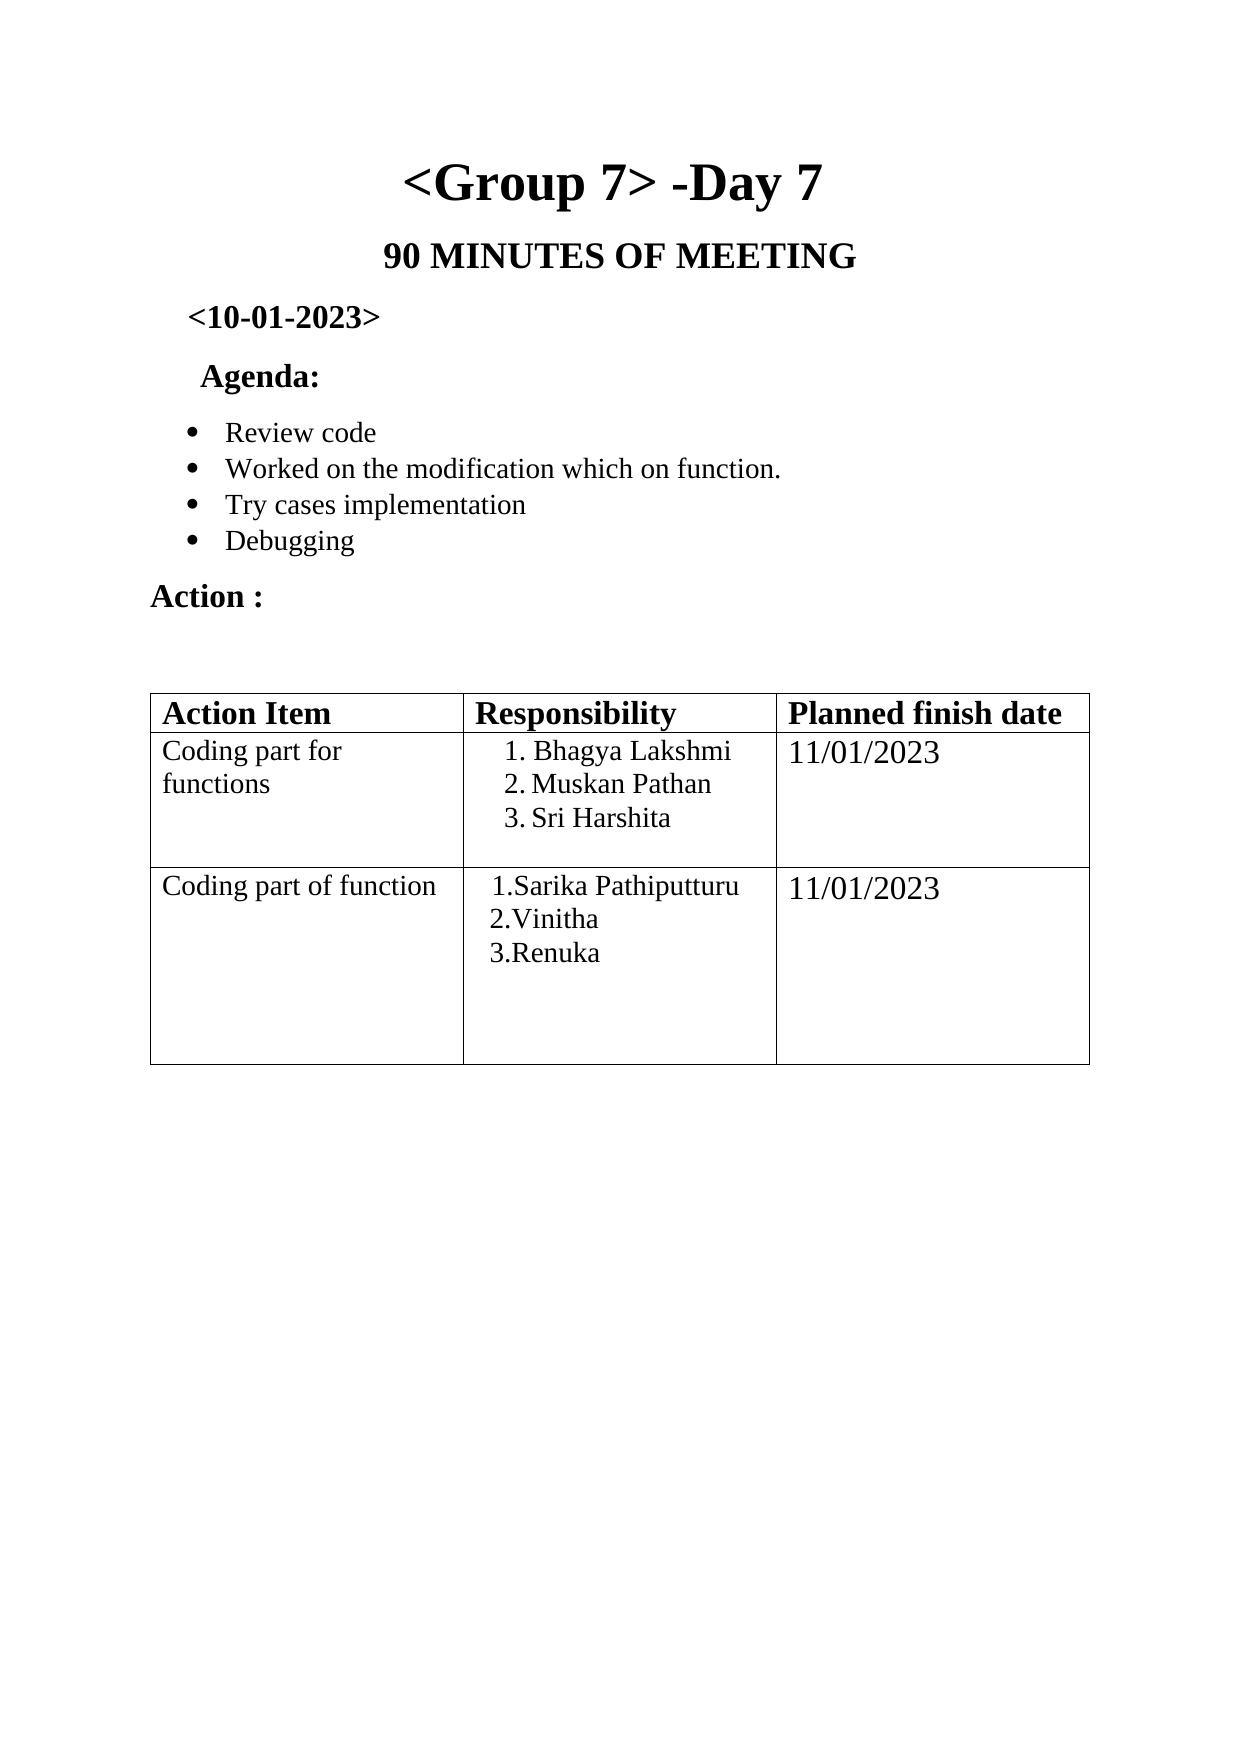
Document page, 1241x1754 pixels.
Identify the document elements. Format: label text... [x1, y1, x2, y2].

table_header Planned finish date [777, 694, 1089, 732]
table_cell 11/01/2023 [777, 868, 1089, 1064]
table_cell 1. Bhagya Lakshmi 2. Muskan Pathan 3. Sri Harshita [464, 733, 776, 867]
list Worked on the modification which on function. [187, 451, 1090, 484]
list Review code [187, 415, 1090, 448]
list Debugging [187, 523, 1090, 557]
table_header Responsibility [464, 694, 776, 732]
table_cell Coding part of function [151, 868, 463, 1064]
list Try cases implementation [187, 487, 1090, 521]
table_header Action Item [151, 694, 463, 732]
table_cell 1.Sarika Pathiputturu 2.Vinitha 3.Renuka [464, 868, 776, 1064]
text Agenda: [150, 357, 1090, 395]
text <Group 7> -Day 7 [375, 150, 1090, 212]
text Action : [150, 576, 1090, 615]
text <10-01-2023> [150, 297, 1090, 335]
table_cell Coding part for functions [151, 733, 463, 867]
text 90 MINUTES OF MEETING [150, 234, 1090, 277]
table_cell 11/01/2023 [777, 733, 1089, 867]
